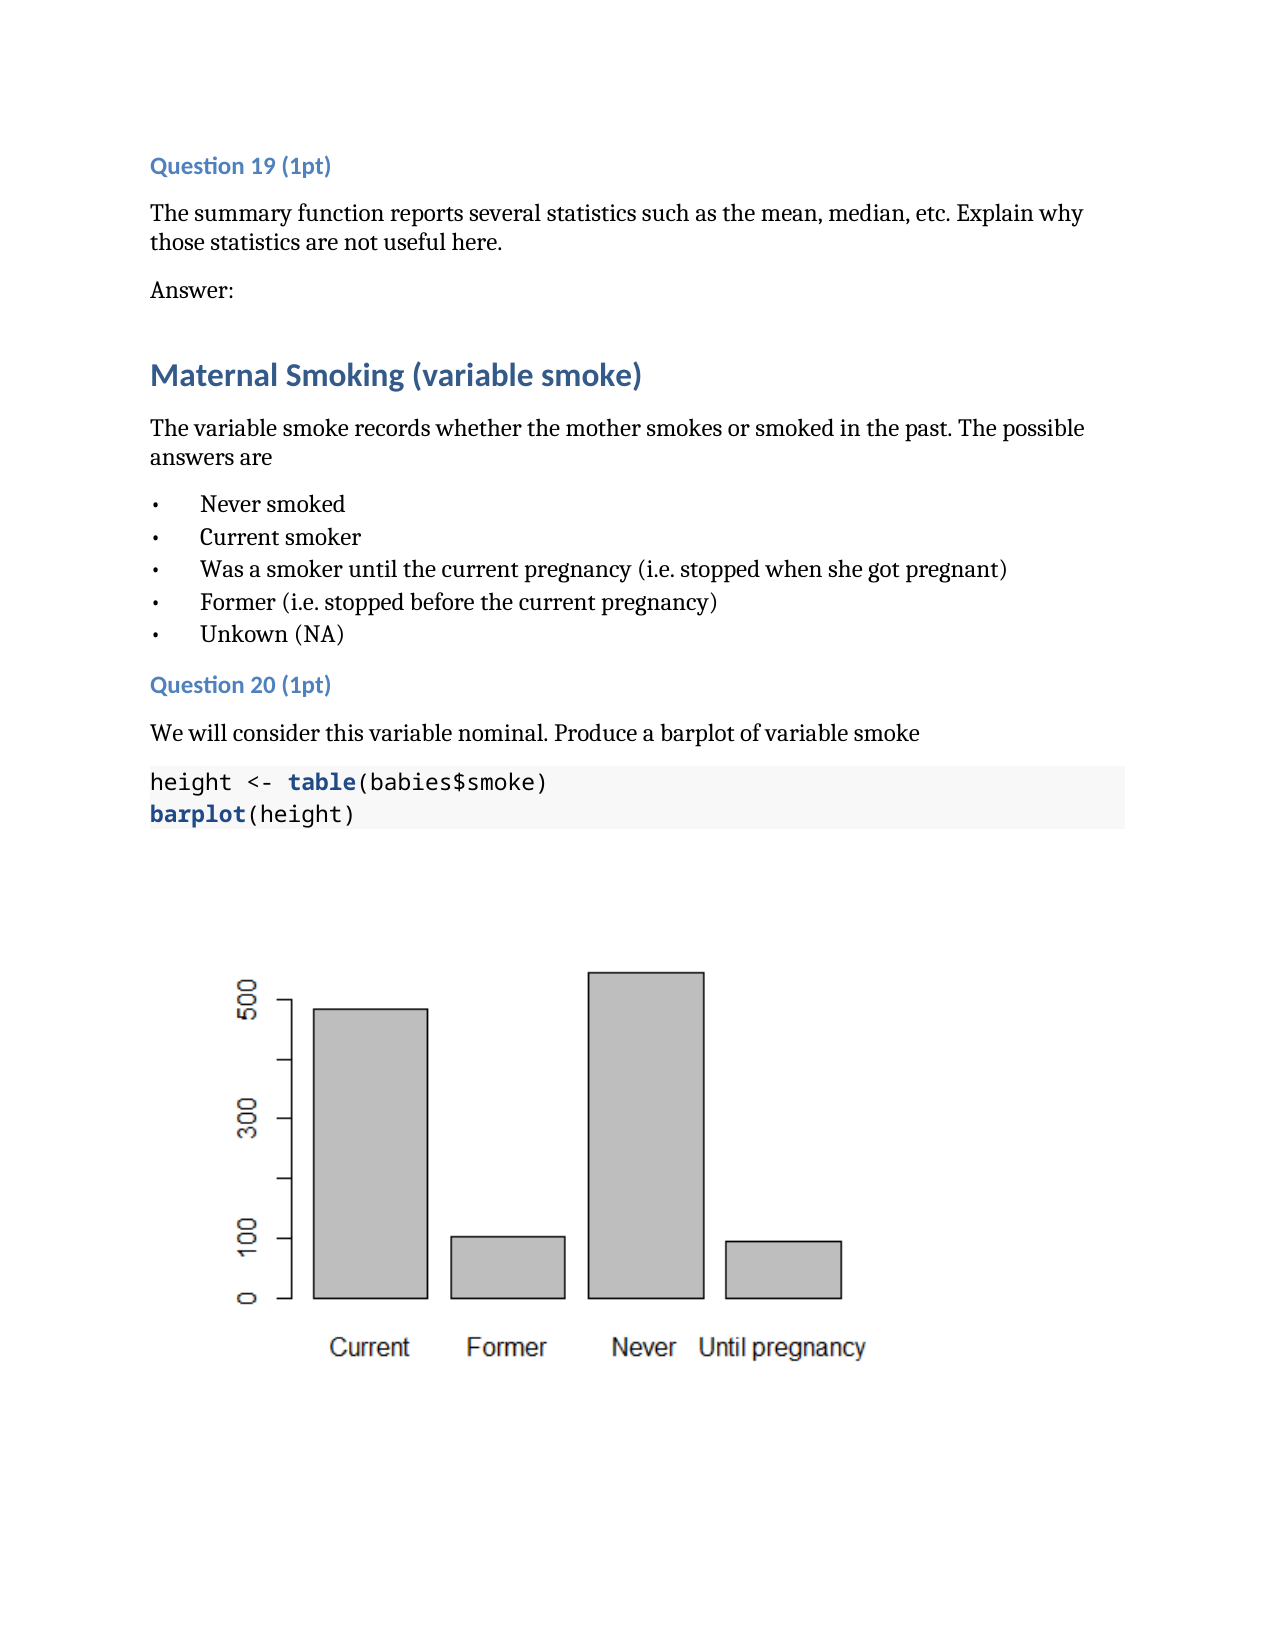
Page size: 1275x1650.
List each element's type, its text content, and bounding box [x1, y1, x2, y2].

text The variable smoke records whether the mother smokes or smoked in the past. The possible answers are [150, 414, 1125, 471]
text Answer: [150, 276, 1125, 304]
list Was a smoker until the current pregnancy (i.e. stopped when she got pregnant) [150, 555, 1125, 584]
text height <- table(babies$smoke) barplot(height) [356, 766, 1125, 829]
picture [168, 849, 925, 1456]
text We will consider this variable nominal. Produce a barplot of variable smoke [150, 719, 1125, 748]
subtitle Question 19 (1pt) [150, 150, 1125, 181]
text The summary function reports several statistics such as the mean, median, etc. Explain why those statistics are not useful here. [150, 199, 1125, 257]
subtitle Question 20 (1pt) [150, 669, 1125, 700]
list Current smoker [150, 522, 1125, 551]
subtitle Maternal Smoking (variable smoke) [150, 354, 1125, 395]
list Former (i.e. stopped before the current pregnancy) [150, 587, 1125, 616]
list Unkown (NA) [150, 620, 1125, 649]
list Never smoked [150, 490, 1125, 519]
